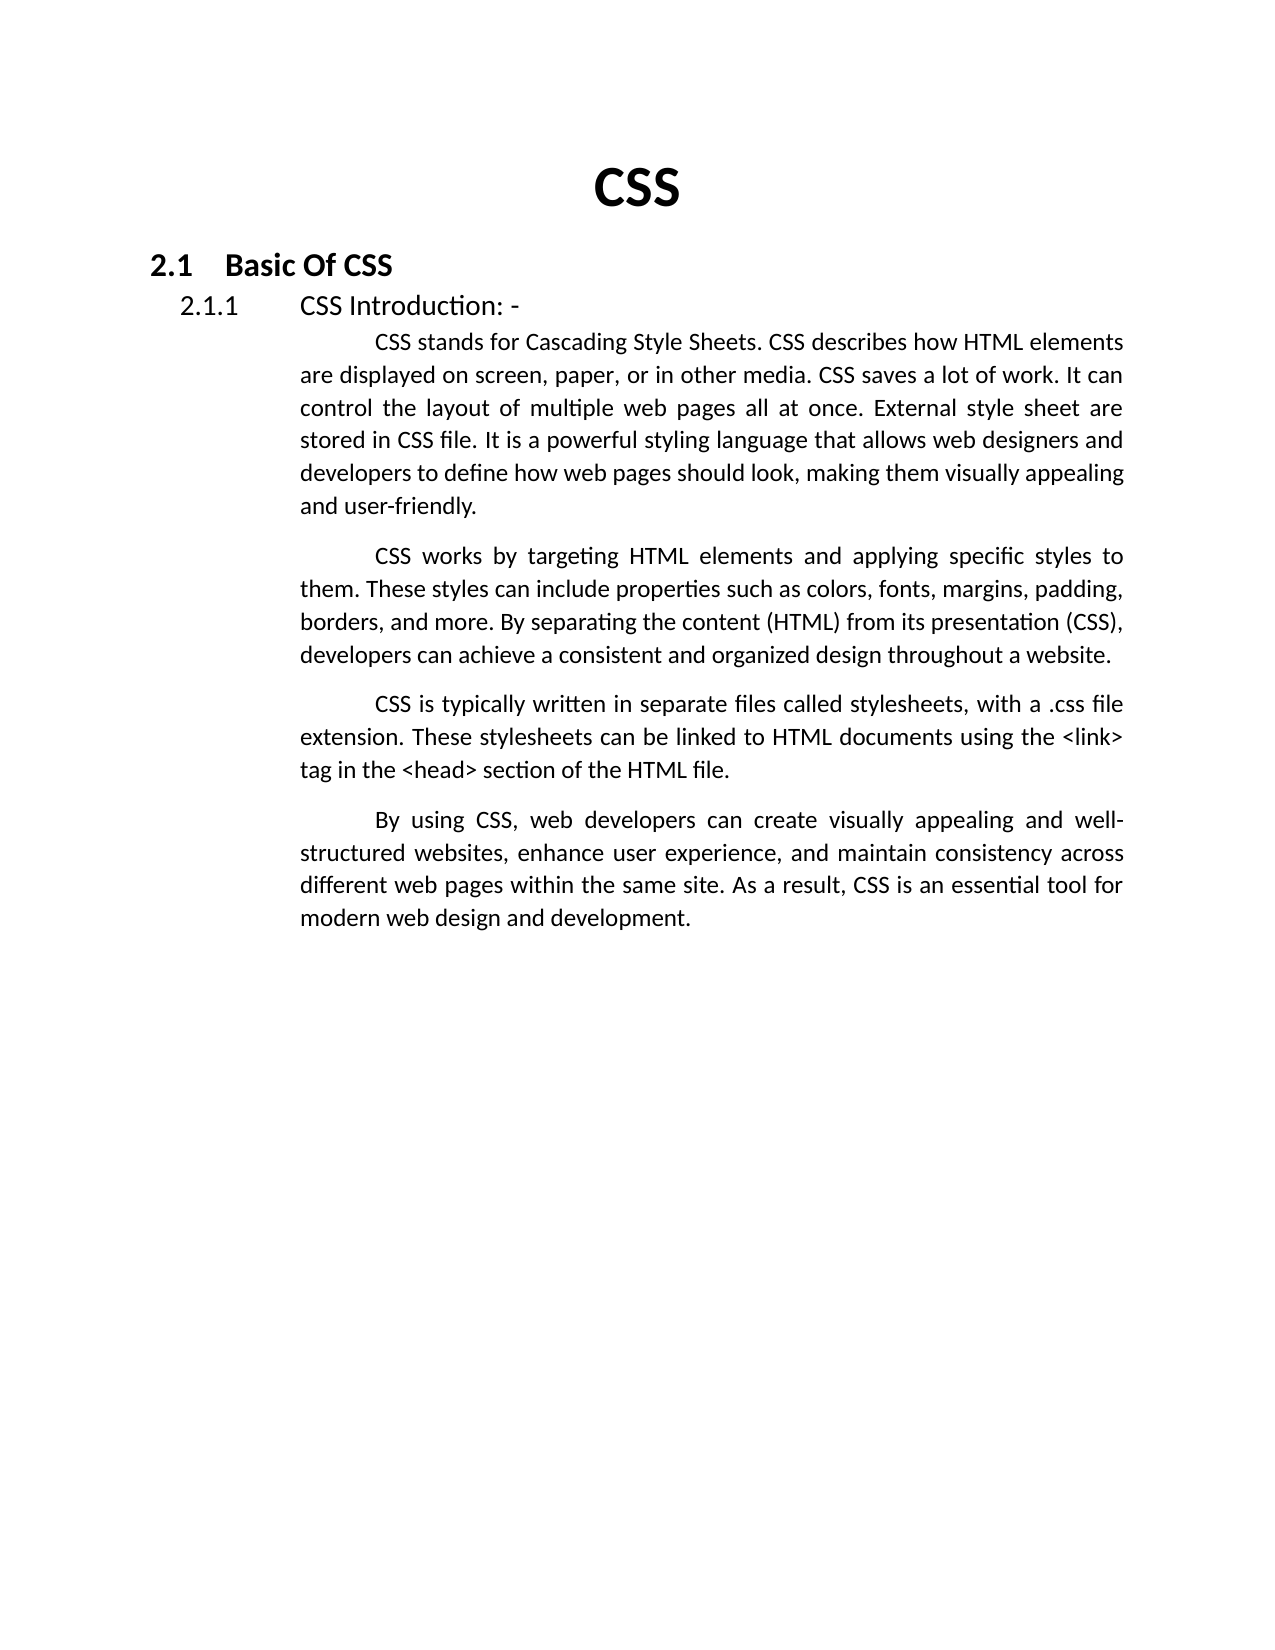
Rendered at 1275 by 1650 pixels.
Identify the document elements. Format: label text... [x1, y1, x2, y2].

text CSS works by targeting HTML elements and applying specific styles to them. These styles can include properties such as colors, fonts, margins, padding, borders, and more. By separating the content (HTML) from its presentation (CSS), developers can achieve a consistent and organized design throughout a website. [300, 540, 1125, 669]
list CSS stands for Cascading Style Sheets. CSS describes how HTML elements are displayed on screen, paper, or in other media. CSS saves a lot of work. It can control the layout of multiple web pages all at once. External style sheet are stored in CSS file. It is a powerful styling language that allows web designers and developers to define how web pages should look, making them visually appealing and user-friendly. [300, 326, 1125, 521]
list CSS Introduction: - [179, 287, 1125, 323]
text CSS [150, 150, 1125, 221]
text CSS is typically written in separate files called stylesheets, with a .css file extension. These stylesheets can be linked to HTML documents using the <link> tag in the <head> section of the HTML file. [300, 688, 1125, 785]
list Basic Of CSS [150, 243, 1125, 284]
text By using CSS, web developers can create visually appealing and well-structured websites, enhance user experience, and maintain consistency across different web pages within the same site. As a result, CSS is an essential tool for modern web design and development. [300, 804, 1125, 933]
